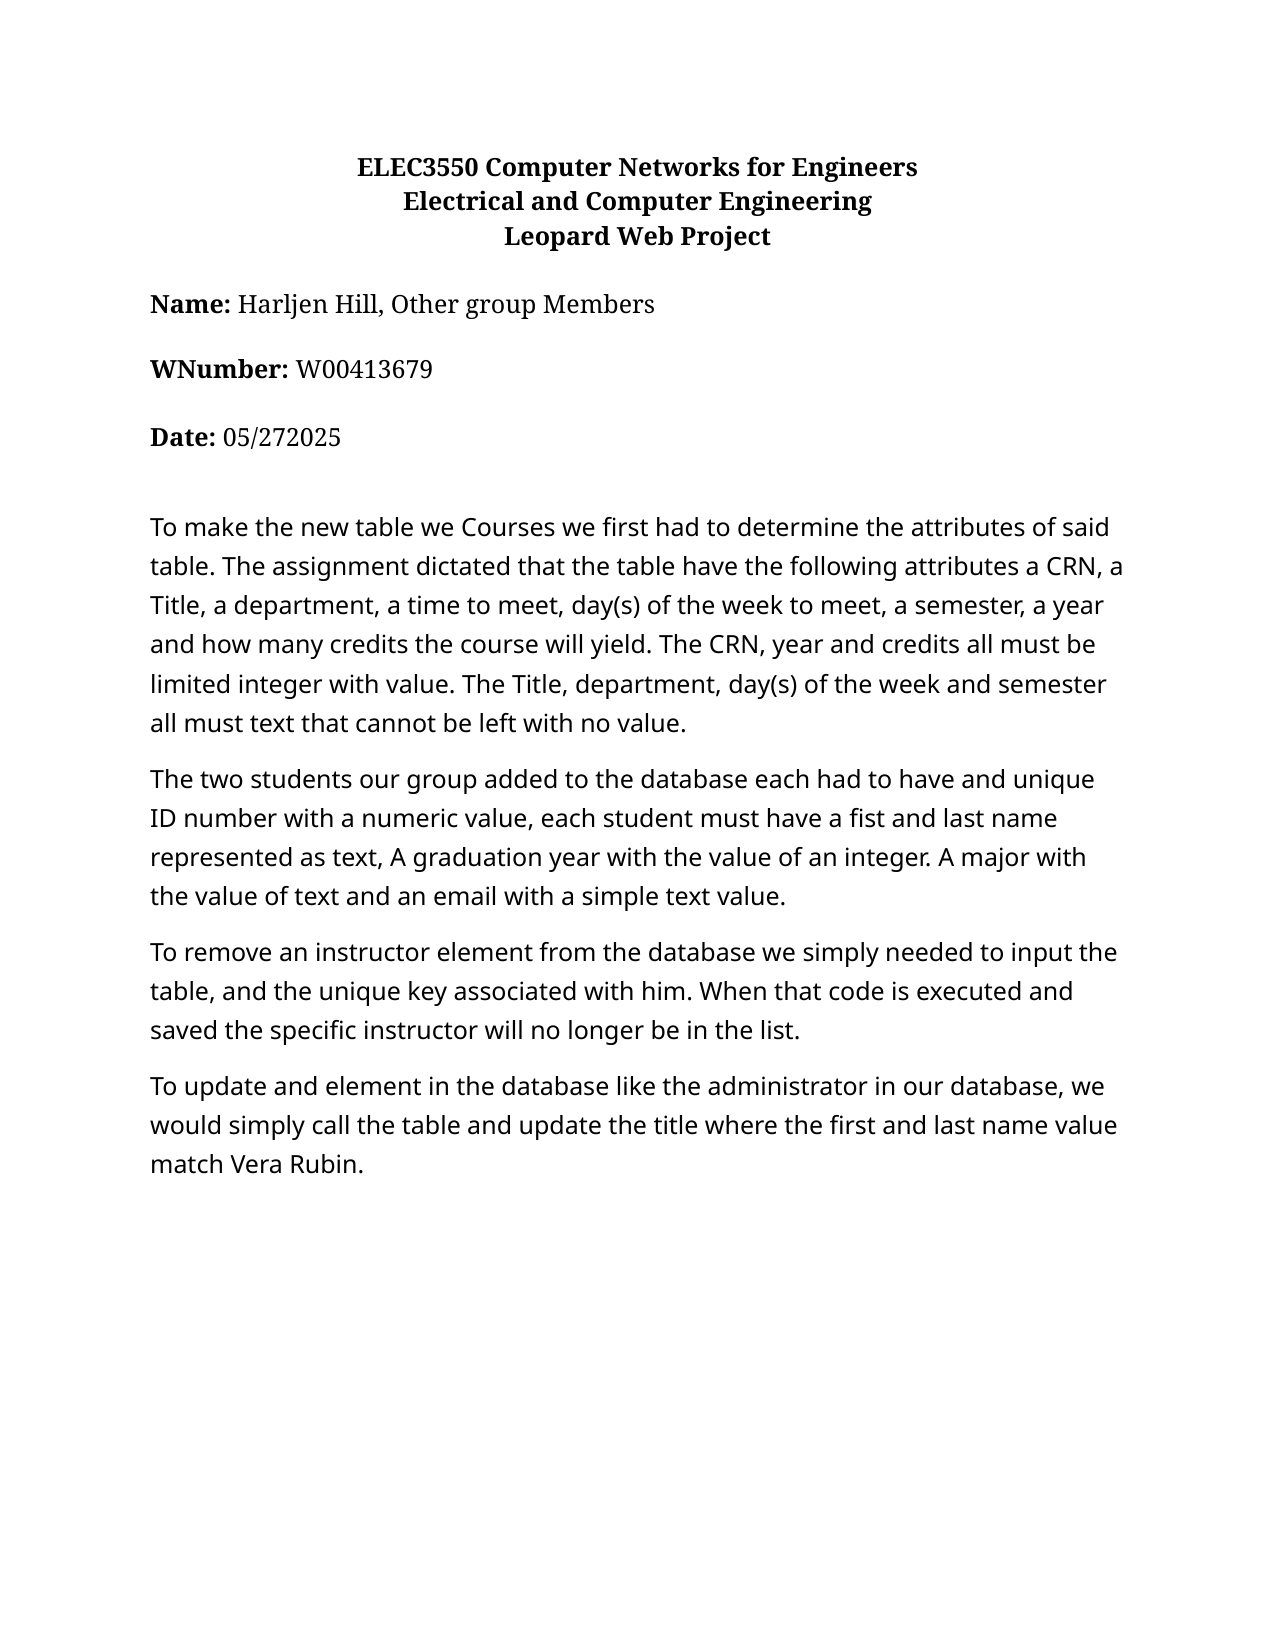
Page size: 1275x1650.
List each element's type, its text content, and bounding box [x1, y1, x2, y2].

text The two students our group added to the database each had to have and unique ID number with a numeric value, each student must have a fist and last name represented as text, A graduation year with the value of an integer. A major with the value of text and an email with a simple text value. [150, 761, 1125, 913]
text ELEC3550 Computer Networks for Engineers [150, 150, 1125, 184]
text Date: 05/272025 [150, 420, 1125, 454]
text Electrical and Computer Engineering [150, 184, 1125, 218]
text Leopard Web Project [150, 218, 1125, 252]
text WNumber: W00413679 [150, 352, 1125, 386]
text Name: Harljen Hill, Other group Members [150, 286, 1125, 320]
text To update and element in the database like the administrator in our database, we would simply call the table and update the title where the first and last name value match Vera Rubin. [150, 1069, 1125, 1181]
text To make the new table we Courses we first had to determine the attributes of said table. The assignment dictated that the table have the following attributes a CRN, a Title, a department, a time to meet, day(s) of the week to meet, a semester, a year and how many credits the course will yield. The CRN, year and credits all must be limited integer with value. The Title, department, day(s) of the week and semester all must text that cannot be left with no value. [150, 509, 1125, 739]
text To remove an instructor element from the database we simply needed to input the table, and the unique key associated with him. When that code is executed and saved the specific instructor will no longer be in the list. [150, 934, 1125, 1047]
